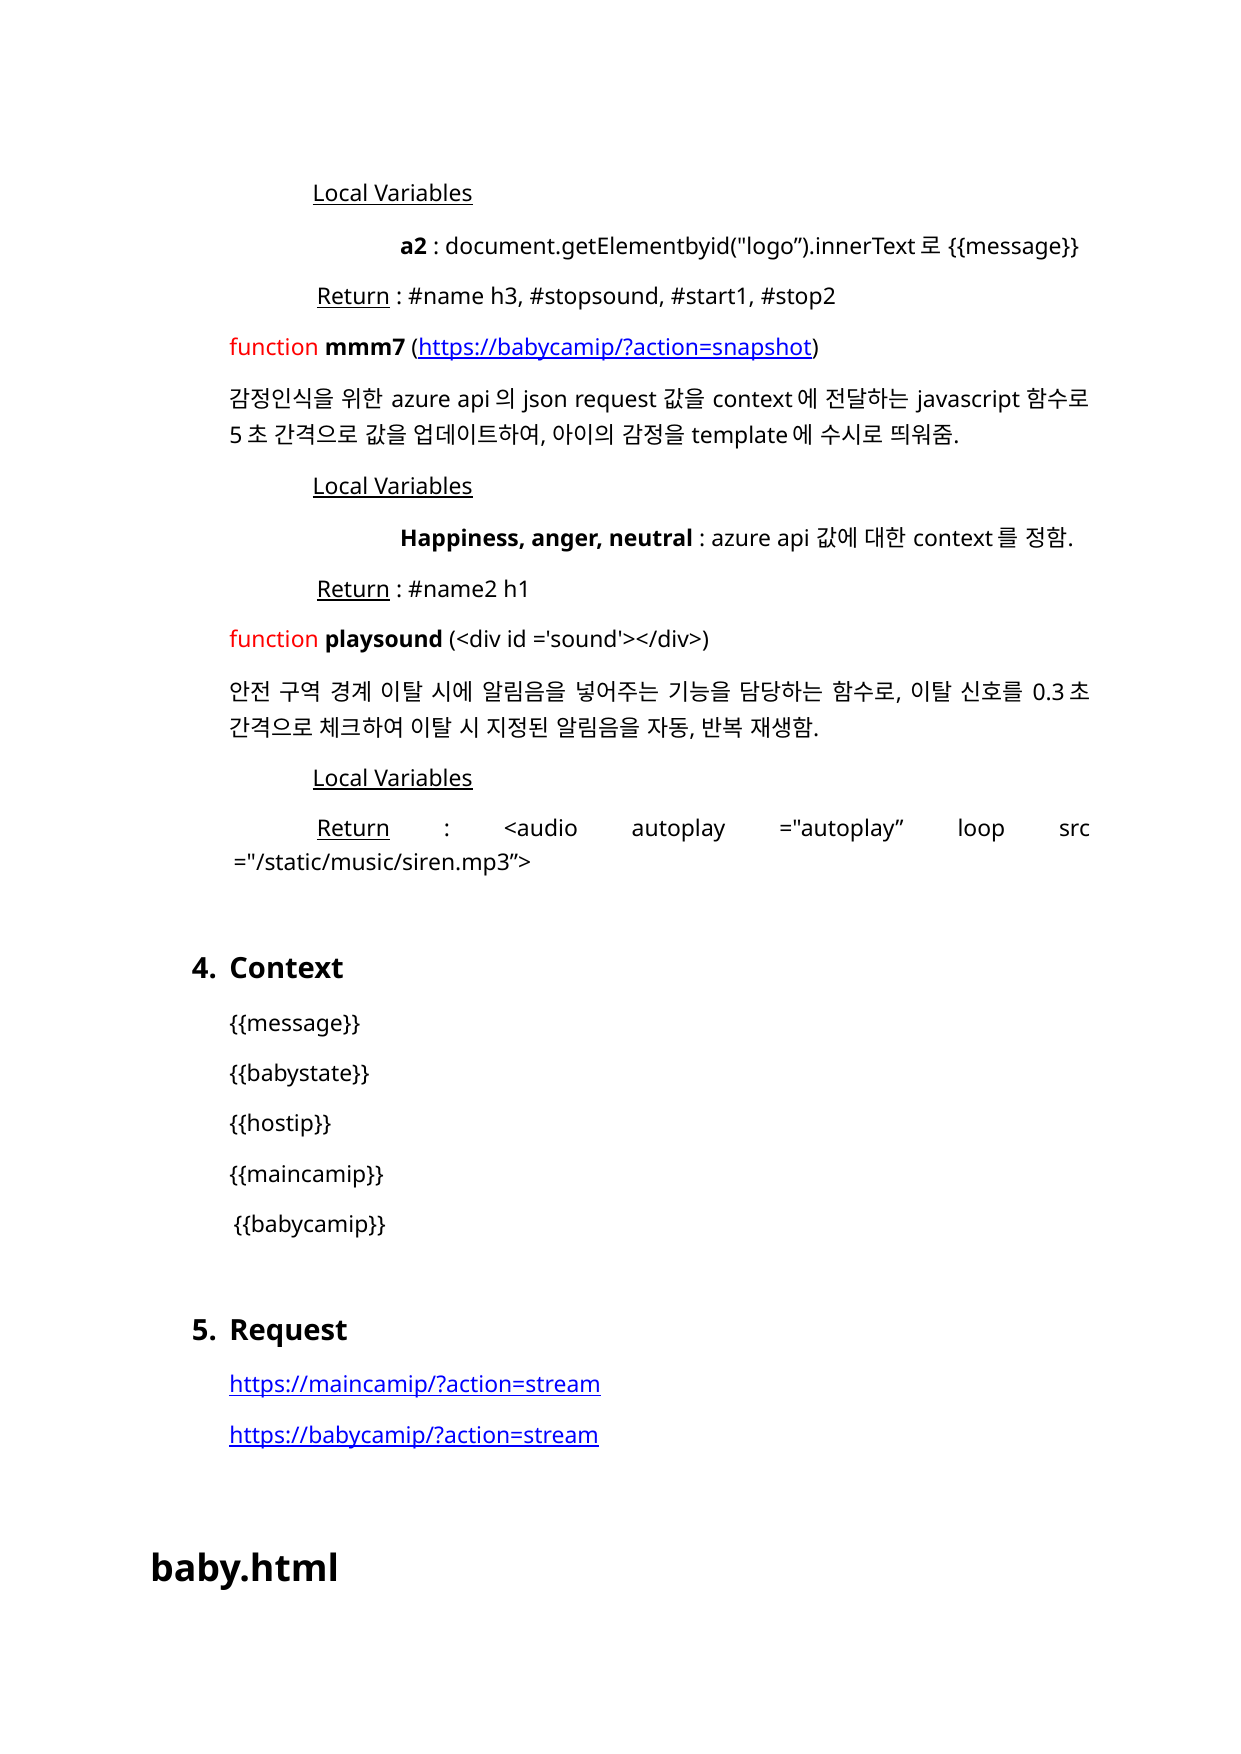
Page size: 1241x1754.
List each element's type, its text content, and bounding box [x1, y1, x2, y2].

list {{babystate}} [229, 1057, 1090, 1088]
list Return : #name h3, #stopsound, #start1, #stop2 [229, 280, 1090, 311]
list {{hostip}} [229, 1107, 1090, 1138]
list {{message}} [229, 1006, 1090, 1038]
list https://babycamip/?action=stream [229, 1419, 1090, 1450]
list function mmm7 (https://babycamip/?action=snapshot) [229, 331, 1090, 362]
list Happiness, anger, neutral : azure api 값에 대한 context를 정함. [229, 520, 1090, 553]
list Context [192, 947, 1090, 987]
text Local Variables [229, 469, 1090, 501]
list {{babycamip}} [229, 1208, 1090, 1239]
text Return : <audio autoplay ="autoplay” loop src ="/static/music/siren.mp3”> [233, 812, 1090, 877]
text Local Variables [229, 177, 1090, 208]
list https://maincamip/?action=stream [229, 1368, 1090, 1400]
text baby.html [150, 1541, 1090, 1592]
list 감정인식을 위한 azure api의 json request 값을 context에 전달하는 javascript 함수로 5초 간격으로 값을 업데이트하여, 아이의 감정을 template에 수시로 띄워줌. [229, 381, 1090, 450]
text 안전 구역 경계 이탈 시에 알림음을 넣어주는 기능을 담당하는 함수로, 이탈 신호를 0.3초 간격으로 체크하여 이탈 시 지정된 알림음을 자동, 반복 재생함. [229, 673, 1090, 743]
list Request [192, 1309, 1090, 1349]
text Local Variables [229, 762, 1090, 793]
list function playsound (<div id ='sound'></div>) [229, 623, 1090, 654]
text a2 : document.getElementbyid("logo”).innerText로 {{message}} [229, 228, 1090, 261]
text {{maincamip}} [150, 1158, 1090, 1189]
text Return : #name2 h1 [233, 573, 1090, 604]
